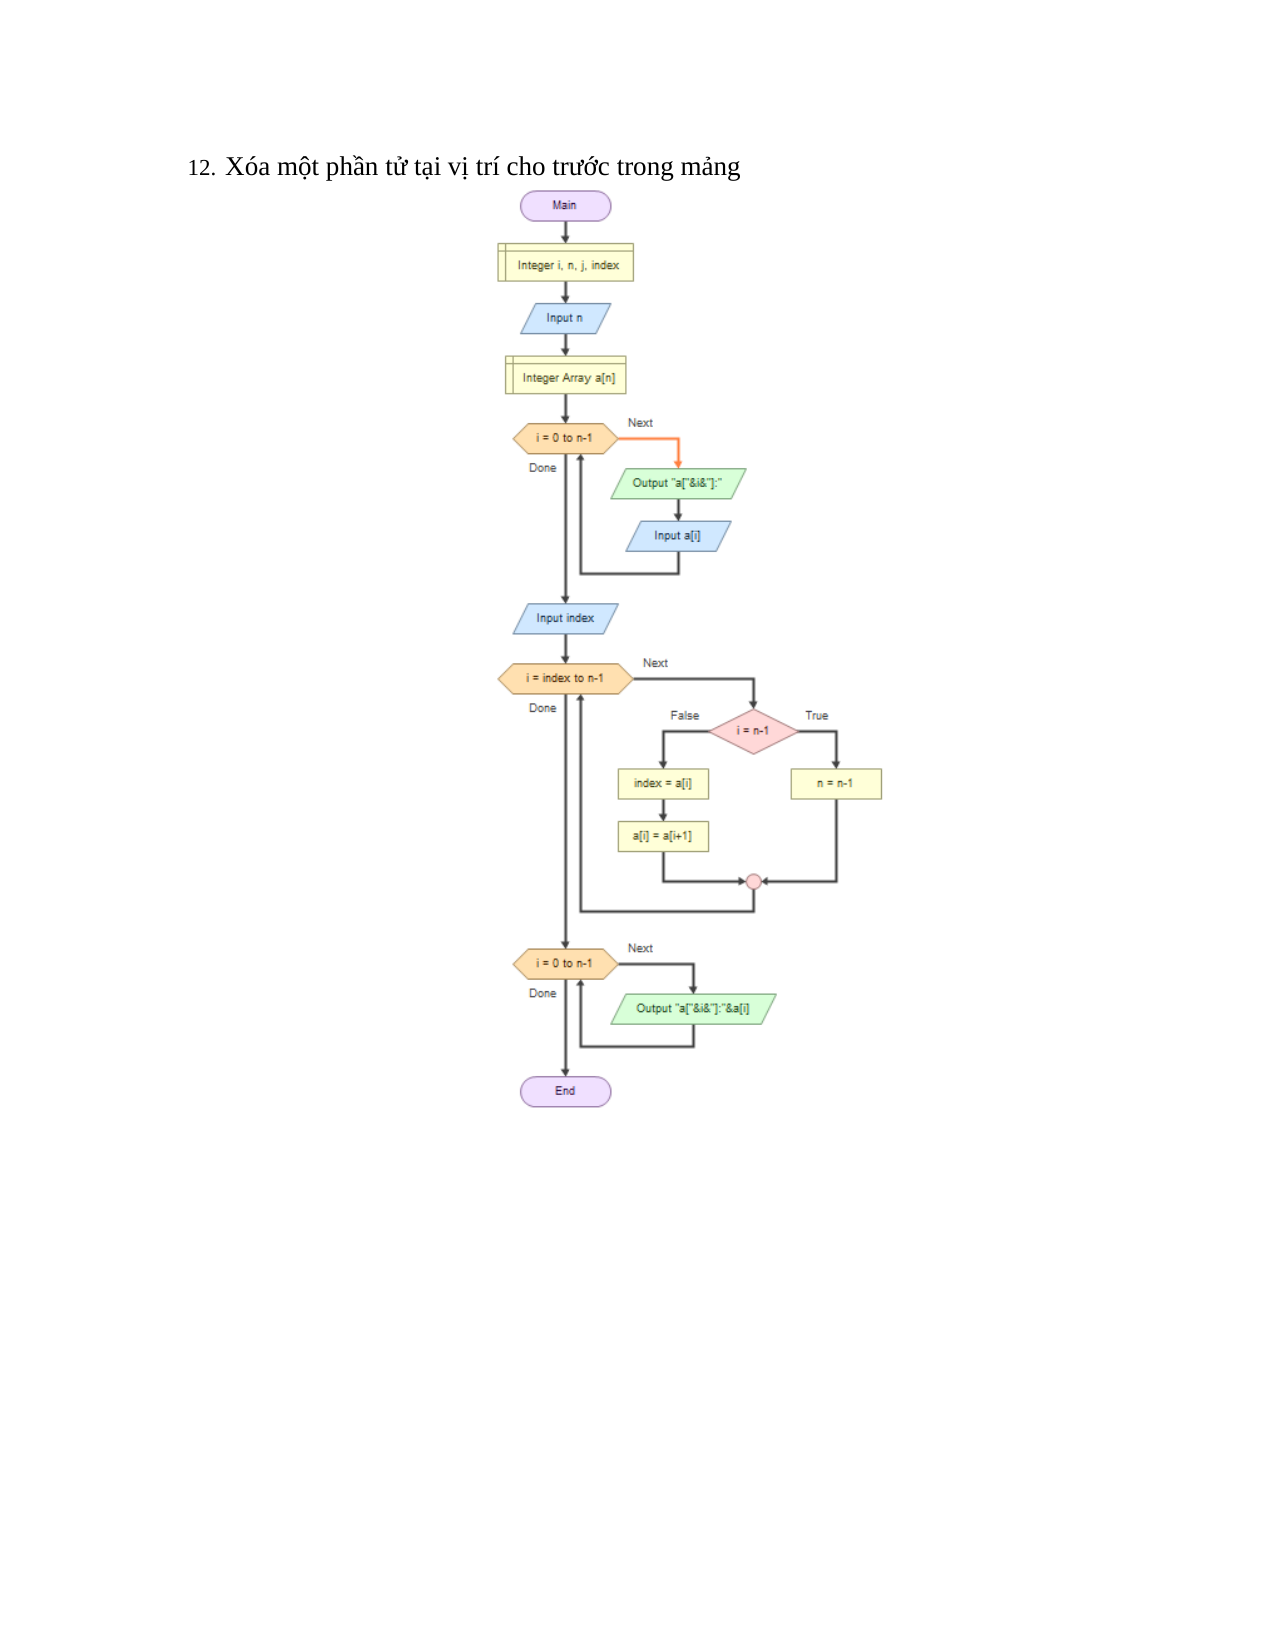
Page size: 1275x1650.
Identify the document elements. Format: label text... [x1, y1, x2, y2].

list Xóa một phần tử tại vị trí cho trước trong mảng [187, 150, 1125, 181]
picture [465, 183, 885, 1110]
